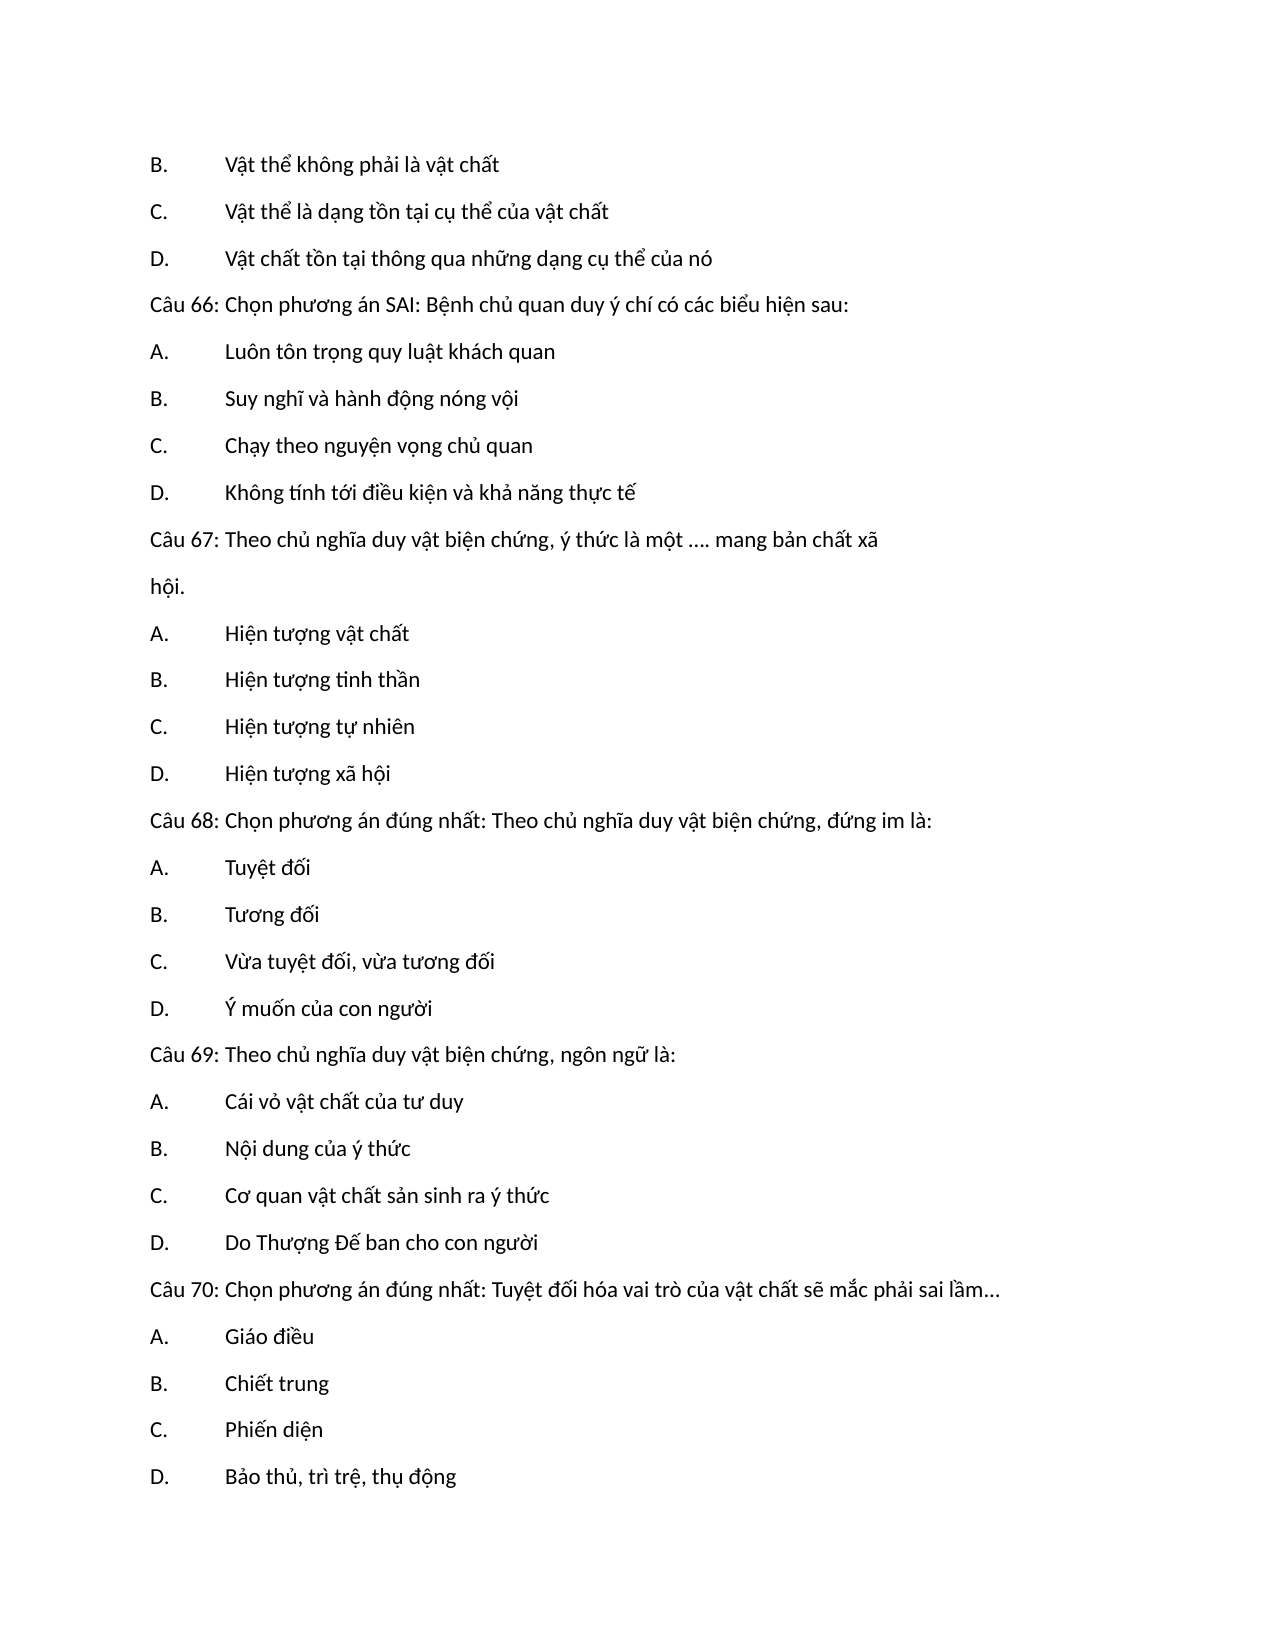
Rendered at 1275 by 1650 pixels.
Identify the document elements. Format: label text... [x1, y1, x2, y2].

text B. Vật thể không phải là vật chất [150, 150, 1125, 178]
text D. Hiện tượng xã hội [150, 759, 1125, 787]
text B. Tương đối [150, 900, 1125, 928]
text C. Vừa tuyệt đối, vừa tương đối [150, 947, 1125, 975]
text D. Bảo thủ, trì trệ, thụ động [150, 1462, 1125, 1491]
text C. Chạy theo nguyện vọng chủ quan [150, 431, 1125, 459]
text C. Hiện tượng tự nhiên [150, 712, 1125, 741]
text D. Không tính tới điều kiện và khả năng thực tế [150, 478, 1125, 506]
text B. Hiện tượng tinh thần [150, 666, 1125, 694]
text D. Do Thượng Đế ban cho con người [150, 1228, 1125, 1256]
text Câu 68: Chọn phương án đúng nhất: Theo chủ nghĩa duy vật biện chứng, đứng im là: [150, 806, 1125, 834]
text A. Giáo điều [150, 1322, 1125, 1350]
text Câu 70: Chọn phương án đúng nhất: Tuyệt đối hóa vai trò của vật chất sẽ mắc phải sai lầm... [150, 1275, 1125, 1303]
text hội. [150, 572, 1125, 600]
text A. Hiện tượng vật chất [150, 619, 1125, 647]
text Câu 66: Chọn phương án SAI: Bệnh chủ quan duy ý chí có các biểu hiện sau: [150, 291, 1125, 319]
text B. Nội dung của ý thức [150, 1134, 1125, 1162]
text C. Phiến diện [150, 1416, 1125, 1444]
text A. Luôn tôn trọng quy luật khách quan [150, 337, 1125, 366]
text B. Chiết trung [150, 1369, 1125, 1397]
text D. Vật chất tồn tại thông qua những dạng cụ thể của nó [150, 244, 1125, 272]
text B. Suy nghĩ và hành động nóng vội [150, 384, 1125, 412]
text Câu 67: Theo chủ nghĩa duy vật biện chứng, ý thức là một …. mang bản chất xã [150, 525, 1125, 553]
text C. Cơ quan vật chất sản sinh ra ý thức [150, 1181, 1125, 1209]
text C. Vật thể là dạng tồn tại cụ thể của vật chất [150, 197, 1125, 225]
text A. Tuyệt đối [150, 853, 1125, 881]
text Câu 69: Theo chủ nghĩa duy vật biện chứng, ngôn ngữ là: [150, 1041, 1125, 1069]
text A. Cái vỏ vật chất của tư duy [150, 1087, 1125, 1116]
text D. Ý muốn của con người [150, 994, 1125, 1022]
